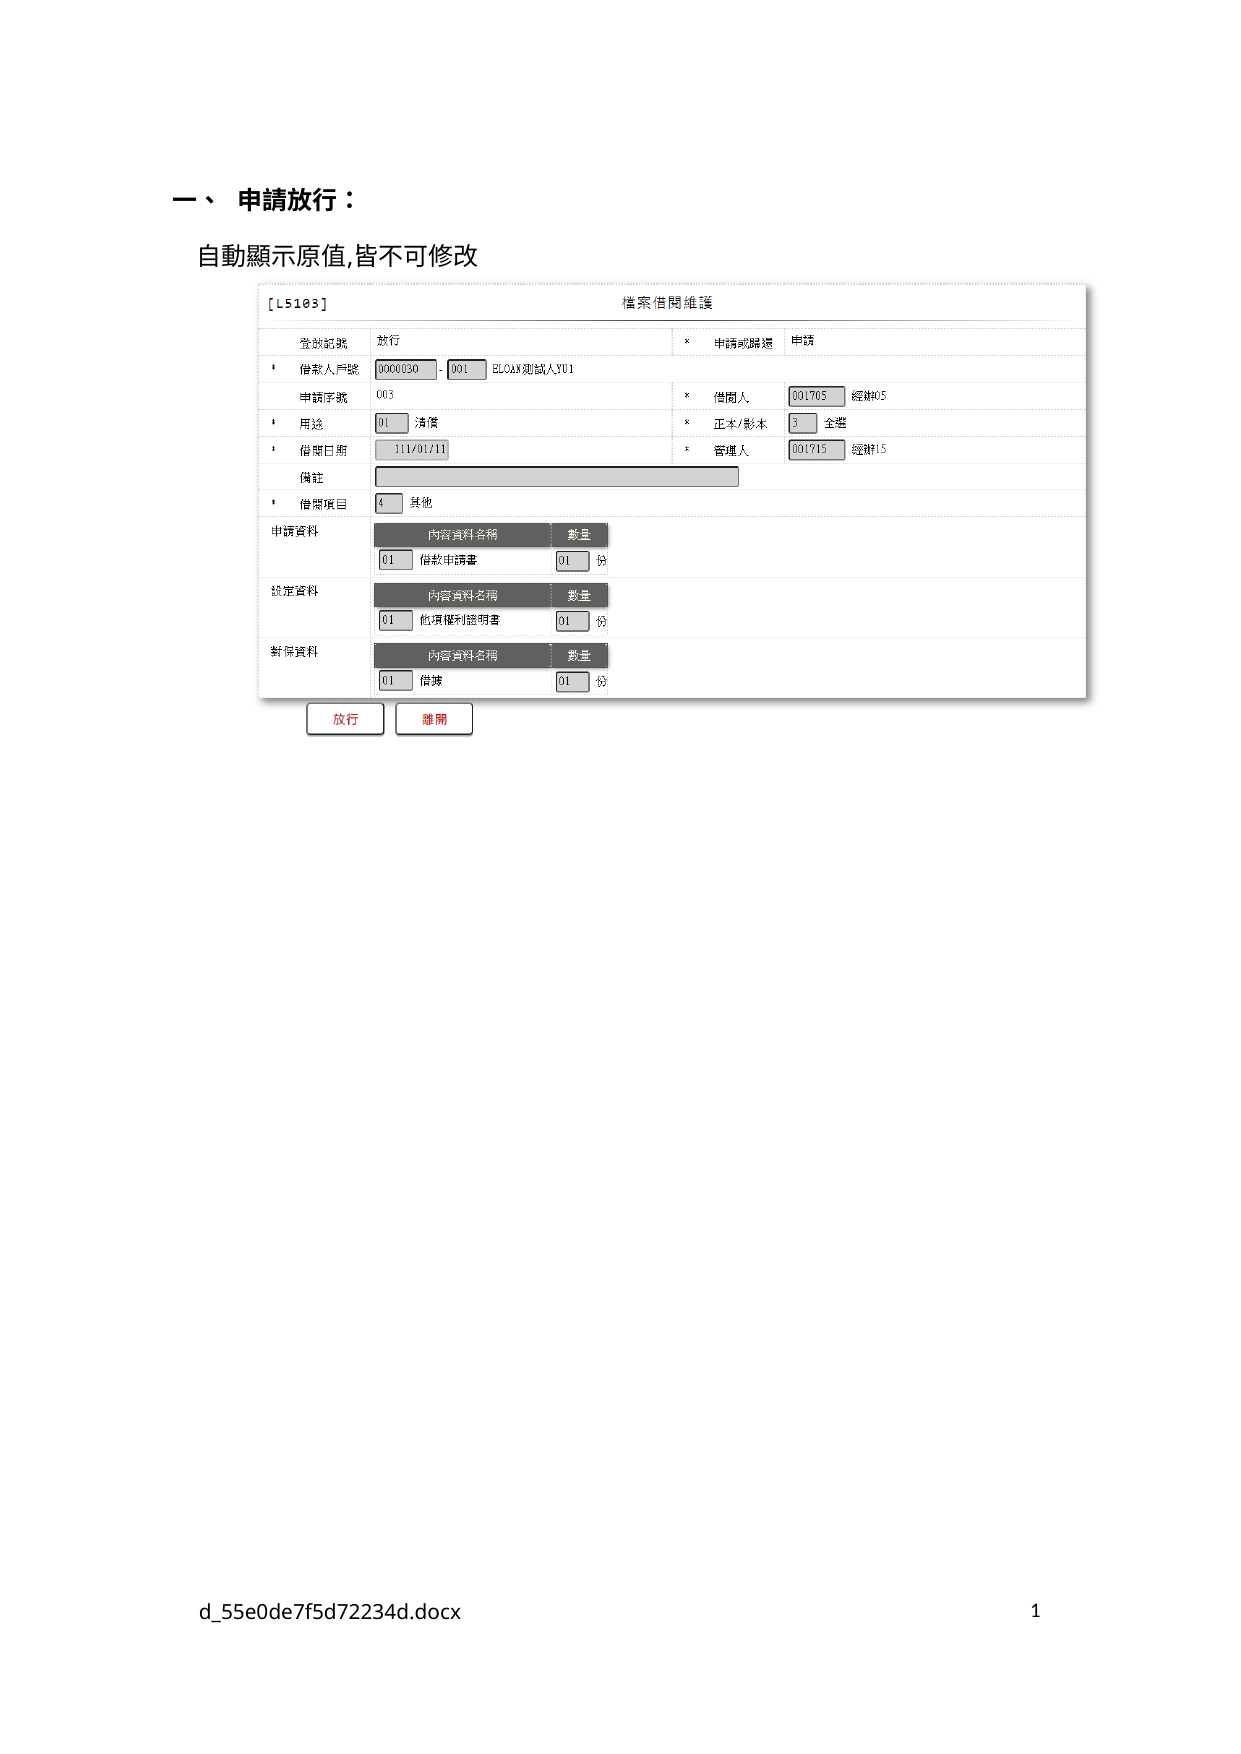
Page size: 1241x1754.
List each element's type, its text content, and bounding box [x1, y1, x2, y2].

picture [246, 273, 1112, 747]
subtitle 申請放行： [173, 179, 1053, 217]
text 自動顯示原值,皆不可修改 [197, 236, 1053, 273]
